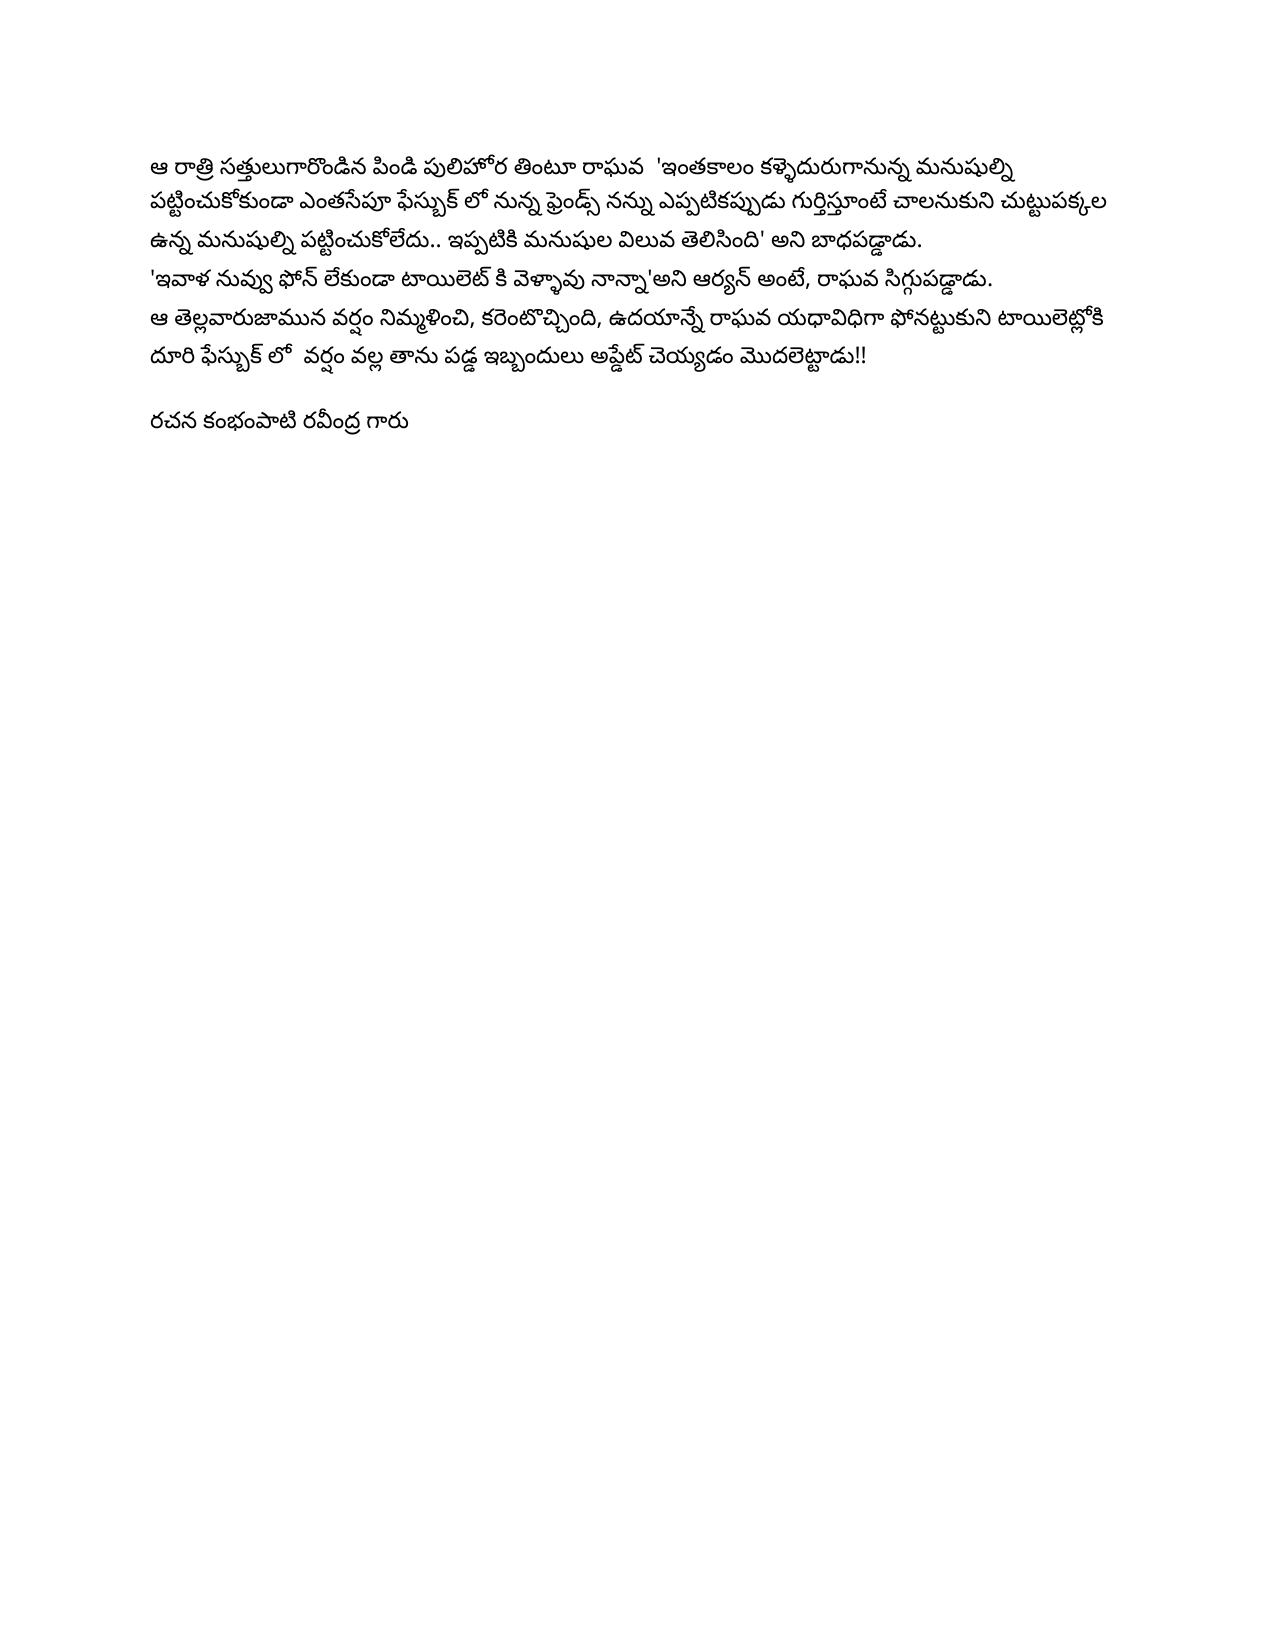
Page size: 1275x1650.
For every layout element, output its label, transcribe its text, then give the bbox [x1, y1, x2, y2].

text ఆ రాత్రి సత్తులుగారొండిన పిండి పులిహోర తింటూ రాఘవ 'ఇంతకాలం కళ్ళెదురుగానున్న మనుషుల్ని పట్టించుకోకుండా ఎంతసేపూ ఫేస్బుక్ లో నున్న ఫ్రెండ్స్ నన్ను ఎప్పటికప్పుడు గుర్తిస్తూంటే చాలనుకుని చుట్టుపక్కల ఉన్న మనుషుల్ని పట్టించుకోలేదు.. ఇప్పటికి మనుషుల విలువ తెలిసింది' అని బాధపడ్డాడు. [150, 150, 1125, 257]
text రచన కంభంపాటి రవీంద్ర గారు [150, 408, 1125, 438]
text 'ఇవాళ నువ్వు ఫోన్ లేకుండా టాయిలెట్ కి వెళ్ళావు నాన్నా'అని ఆర్యన్ అంటే, రాఘవ సిగ్గుపడ్డాడు. [150, 262, 1125, 296]
text ఆ తెల్లవారుజామున వర్షం నిమ్మళించి, కరెంటొచ్చింది, ఉదయాన్నే రాఘవ యధావిధిగా ఫోనట్టుకుని టాయిలెట్లోకి దూరి ఫేస్బుక్ లో వర్షం వల్ల తాను పడ్డ ఇబ్బందులు అప్డేట్ చెయ్యడం మొదలెట్టాడు!! [150, 301, 1125, 373]
